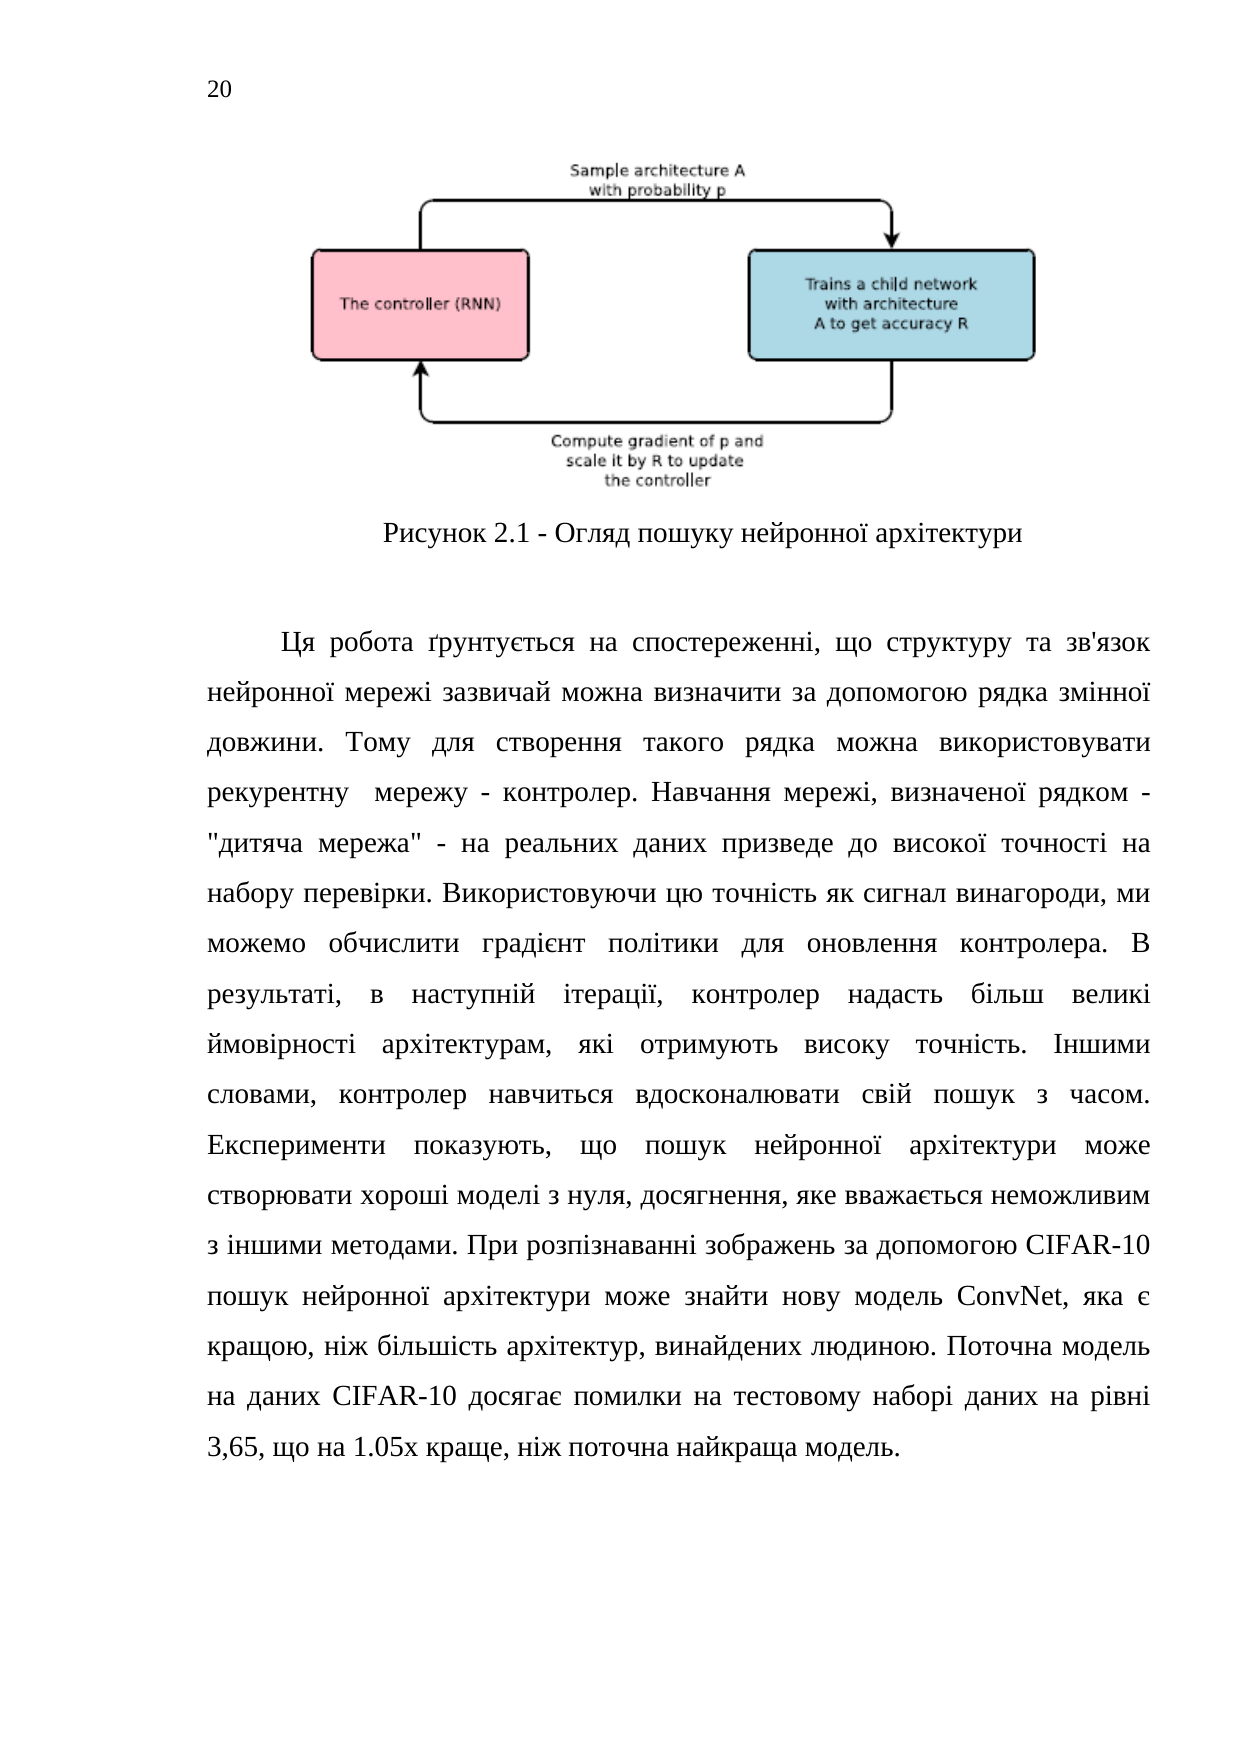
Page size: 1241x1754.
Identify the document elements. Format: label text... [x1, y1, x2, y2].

text Рисунок 2.1 - Огляд пошуку нейронної архітектури [207, 515, 1152, 548]
text Ця робота ґрунтується на спостереженні, що структуру та зв'язок нейронної мережі зазвичай можна визначити за допомогою рядка змінної довжини. Тому для створення такого рядка можна використовувати рекурентну мережу - контролер. Навчання мережі, визначеної рядком - "дитяча мережа" - на реальних даних призведе до високої точності на набору перевірки. Використовуючи цю точність як сигнал винагороди, ми можемо обчислити градієнт політики для оновлення контролера. В результаті, в наступній ітерації, контролер надасть більш великі ймовірності архітектурам, які отримують високу точність. Іншими словами, контролер навчиться вдосконалювати свій пошук з часом. Експерименти показують, що пошук нейронної архітектури може створювати хороші моделі з нуля, досягнення, яке вважається неможливим з іншими методами. При розпізнаванні зображень за допомогою CIFAR-10 пошук нейронної архітектури може знайти нову модель ConvNet, яка є кращою, ніж більшість архітектур, винайдених людиною. Поточна модель на даних CIFAR-10 досягає помилки на тестовому наборі даних на рівні 3,65, що на 1.05x краще, ніж поточна найкраща модель. [207, 624, 1152, 1462]
picture [287, 160, 1072, 515]
